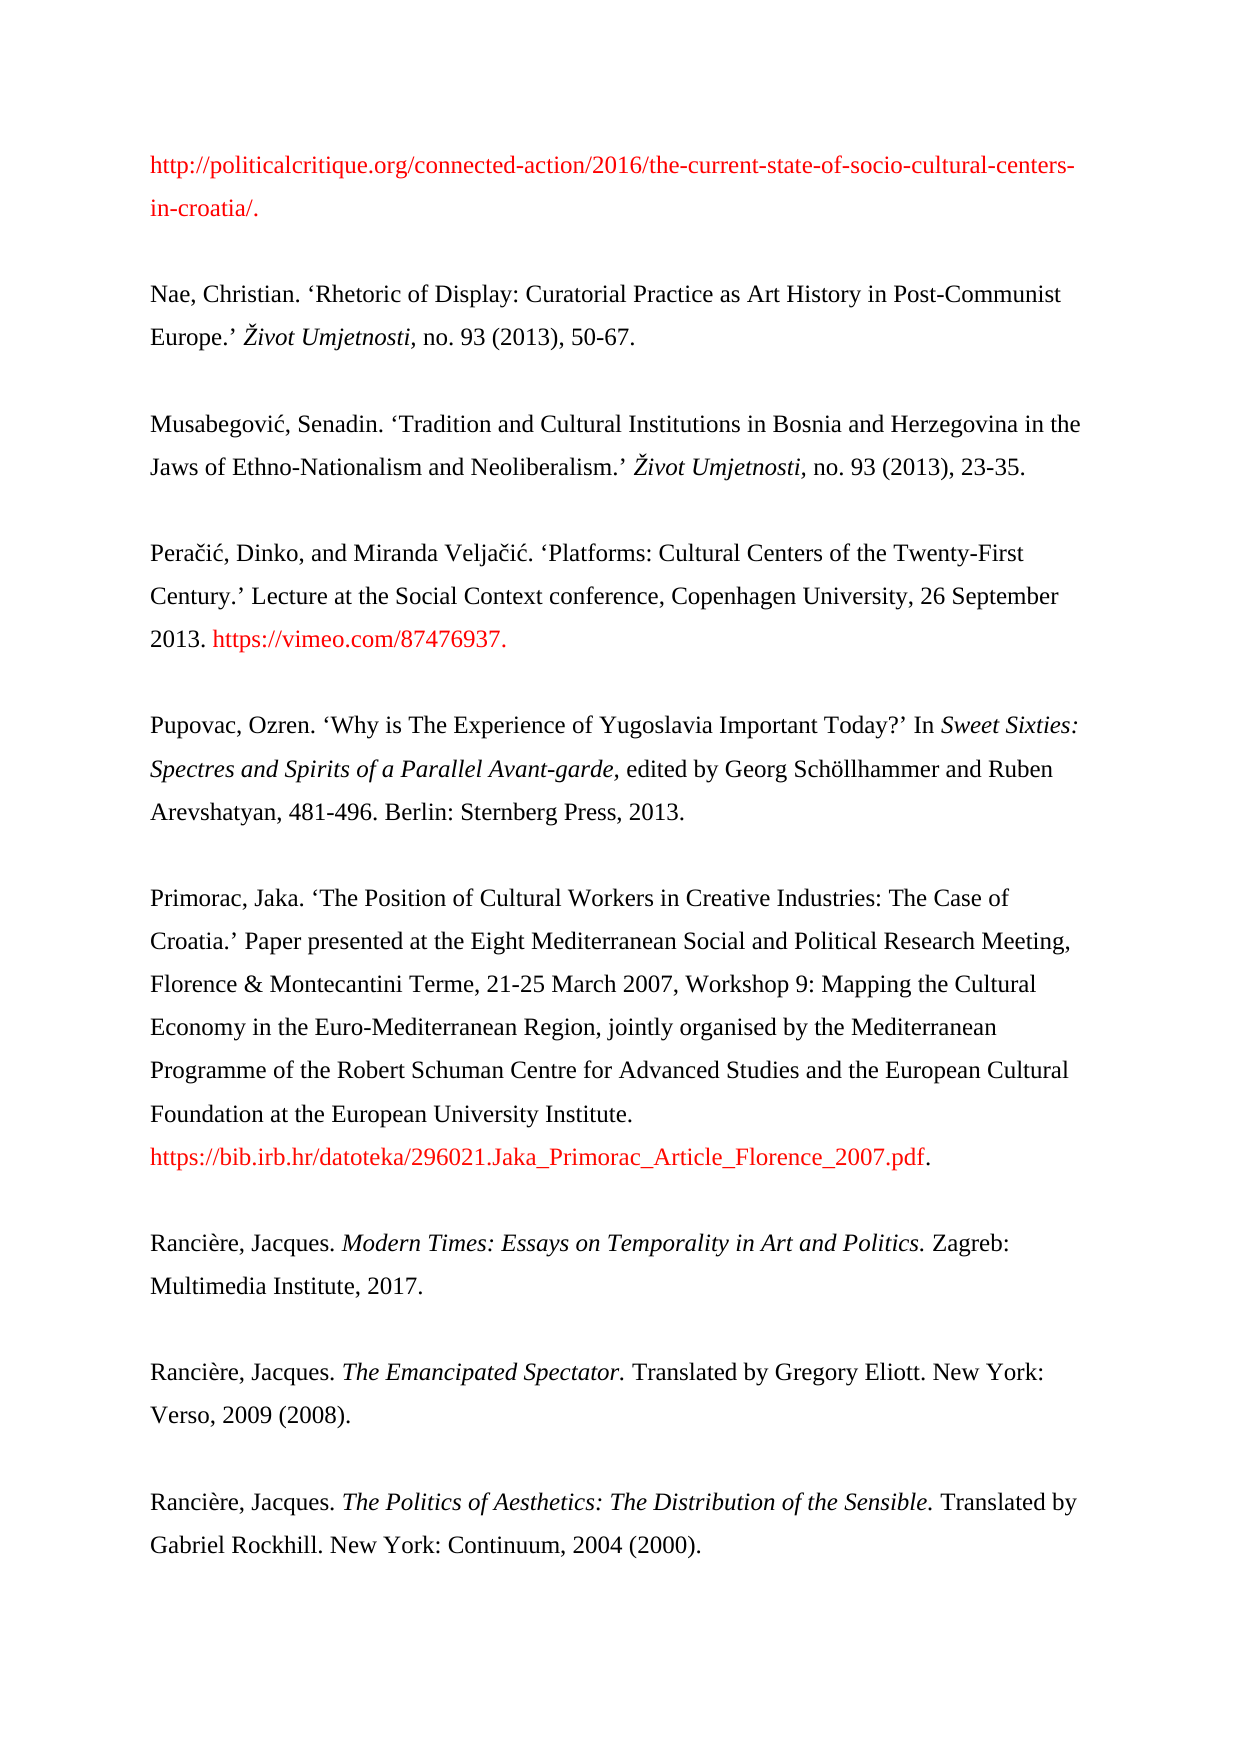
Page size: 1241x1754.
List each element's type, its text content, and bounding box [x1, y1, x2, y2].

text Nae, Christian. ‘Rhetoric of Display: Curatorial Practice as Art History in Post-Communist Europe.’ Život Umjetnosti, no. 93 (2013), 50-67. [150, 279, 1090, 351]
text Rancière, Jacques. The Politics of Aesthetics: The Distribution of the Sensible. Translated by Gabriel Rockhill. New York: Continuum, 2004 (2000). [150, 1487, 1090, 1559]
text Pupovac, Ozren. ‘Why is The Experience of Yugoslavia Important Today?’ In Sweet Sixties: Spectres and Spirits of a Parallel Avant-garde, edited by Georg Schöllhammer and Ruben Arevshatyan, 481-496. Berlin: Sternberg Press, 2013. [150, 711, 1090, 826]
text Peračić, Dinko, and Miranda Veljačić. ‘Platforms: Cultural Centers of the Twenty-First Century.’ Lecture at the Social Context conference, Copenhagen University, 26 September 2013. https://vimeo.com/87476937. [150, 538, 1090, 653]
text Musabegović, Senadin. ‘Tradition and Cultural Institutions in Bosnia and Herzegovina in the Jaws of Ethno-Nationalism and Neoliberalism.’ Život Umjetnosti, no. 93 (2013), 23-35. [150, 409, 1090, 481]
text Rancière, Jacques. Modern Times: Essays on Temporality in Art and Politics. Zagreb: Multimedia Institute, 2017. [150, 1228, 1090, 1300]
text Primorac, Jaka. ‘The Position of Cultural Workers in Creative Industries: The Case of Croatia.’ Paper presented at the Eight Mediterranean Social and Political Research Meeting, Florence & Montecantini Terme, 21-25 March 2007, Workshop 9: Mapping the Cultural Economy in the Euro-Mediterranean Region, jointly organised by the Mediterranean Programme of the Robert Schuman Centre for Advanced Studies and the European Cultural Foundation at the European University Institute. https://bib.irb.hr/datoteka/296021.Jaka_Primorac_Article_Florence_2007.pdf. [150, 883, 1090, 1171]
text Rancière, Jacques. The Emancipated Spectator. Translated by Gregory Eliott. New York: Verso, 2009 (2008). [150, 1357, 1090, 1429]
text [150, 150, 1090, 222]
